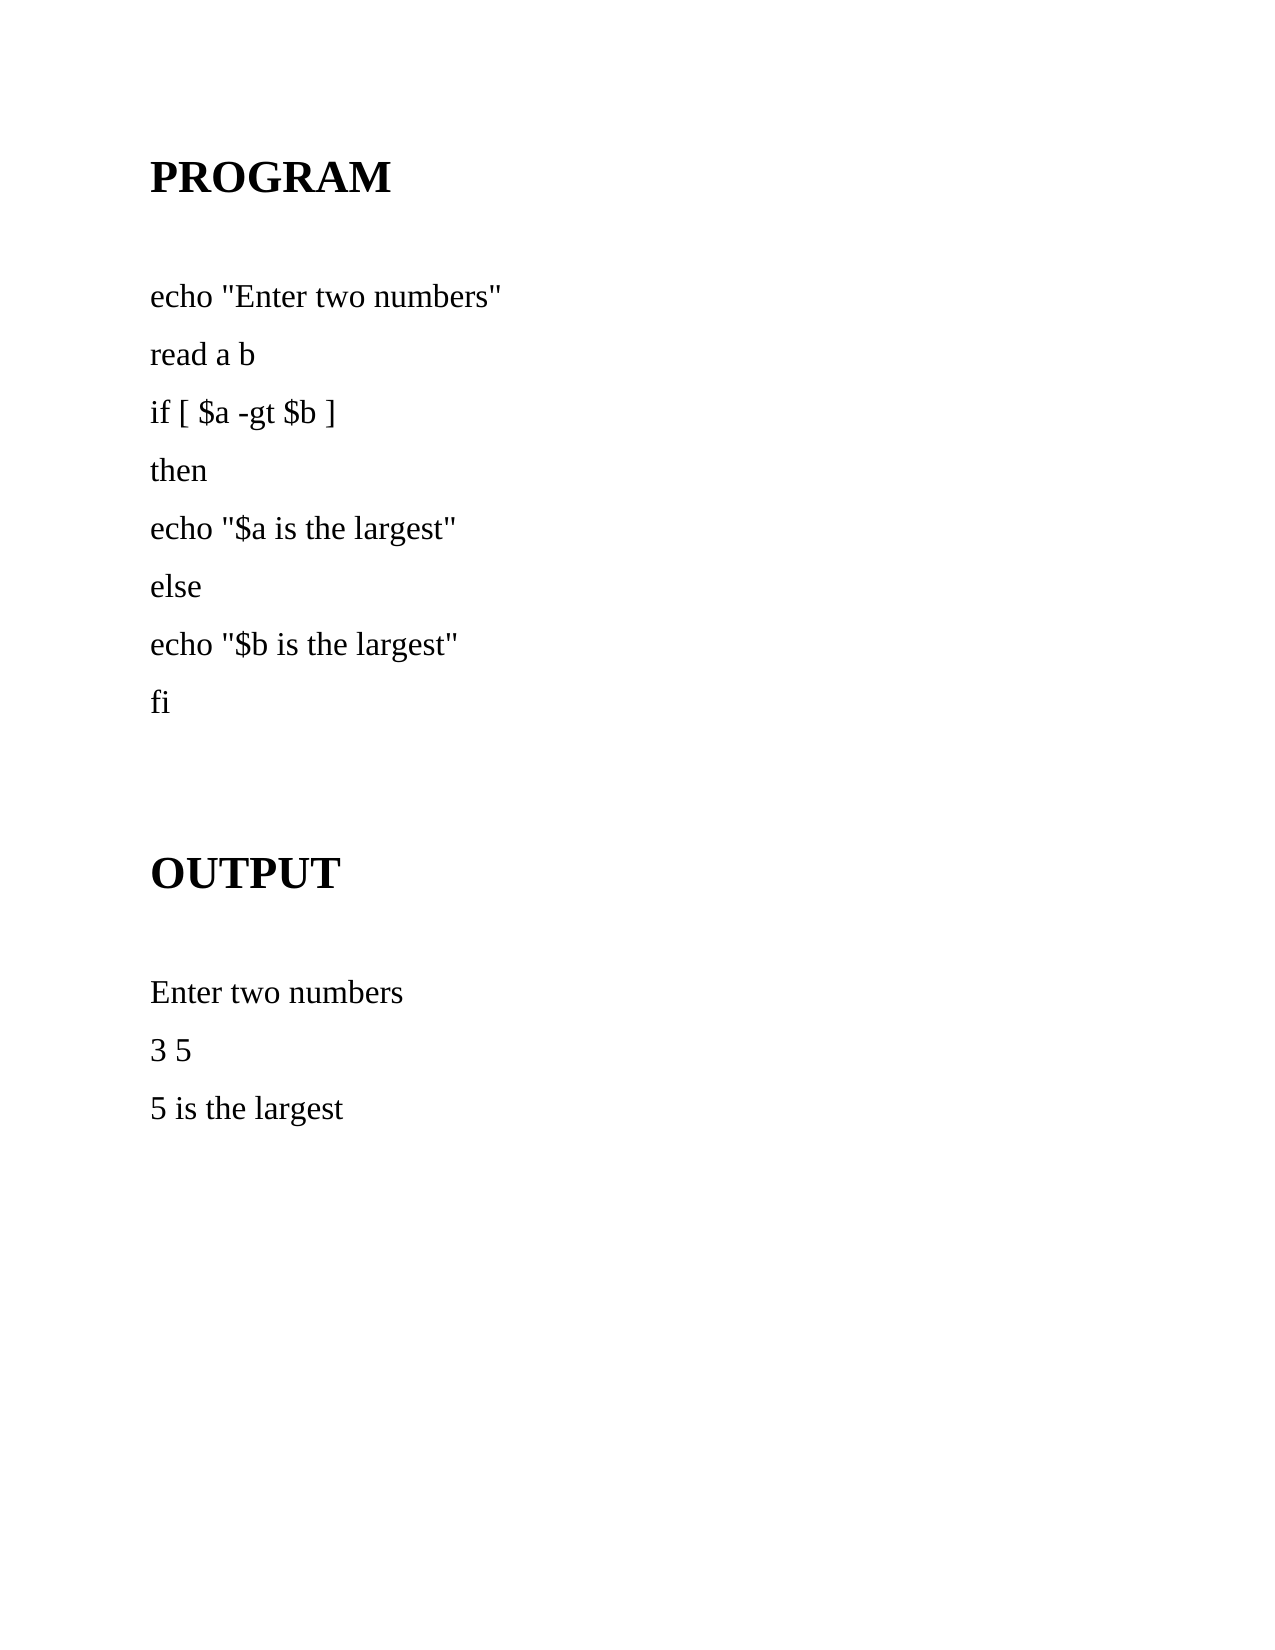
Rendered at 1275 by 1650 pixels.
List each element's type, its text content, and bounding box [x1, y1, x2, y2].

text read a b [150, 334, 1125, 373]
text 3 5 [150, 1031, 1125, 1069]
text else [150, 566, 1125, 605]
text then [150, 450, 1125, 489]
text fi [150, 682, 1125, 721]
text Enter two numbers [150, 972, 1125, 1011]
text if [ $a -gt $b ] [150, 392, 1125, 431]
text echo "Enter two numbers" [150, 276, 1125, 315]
text echo "$b is the largest" [150, 624, 1125, 663]
text PROGRAM [150, 150, 1125, 203]
text echo "$a is the largest" [150, 508, 1125, 547]
text 5 is the largest [150, 1088, 1125, 1127]
text OUTPUT [150, 846, 1125, 899]
